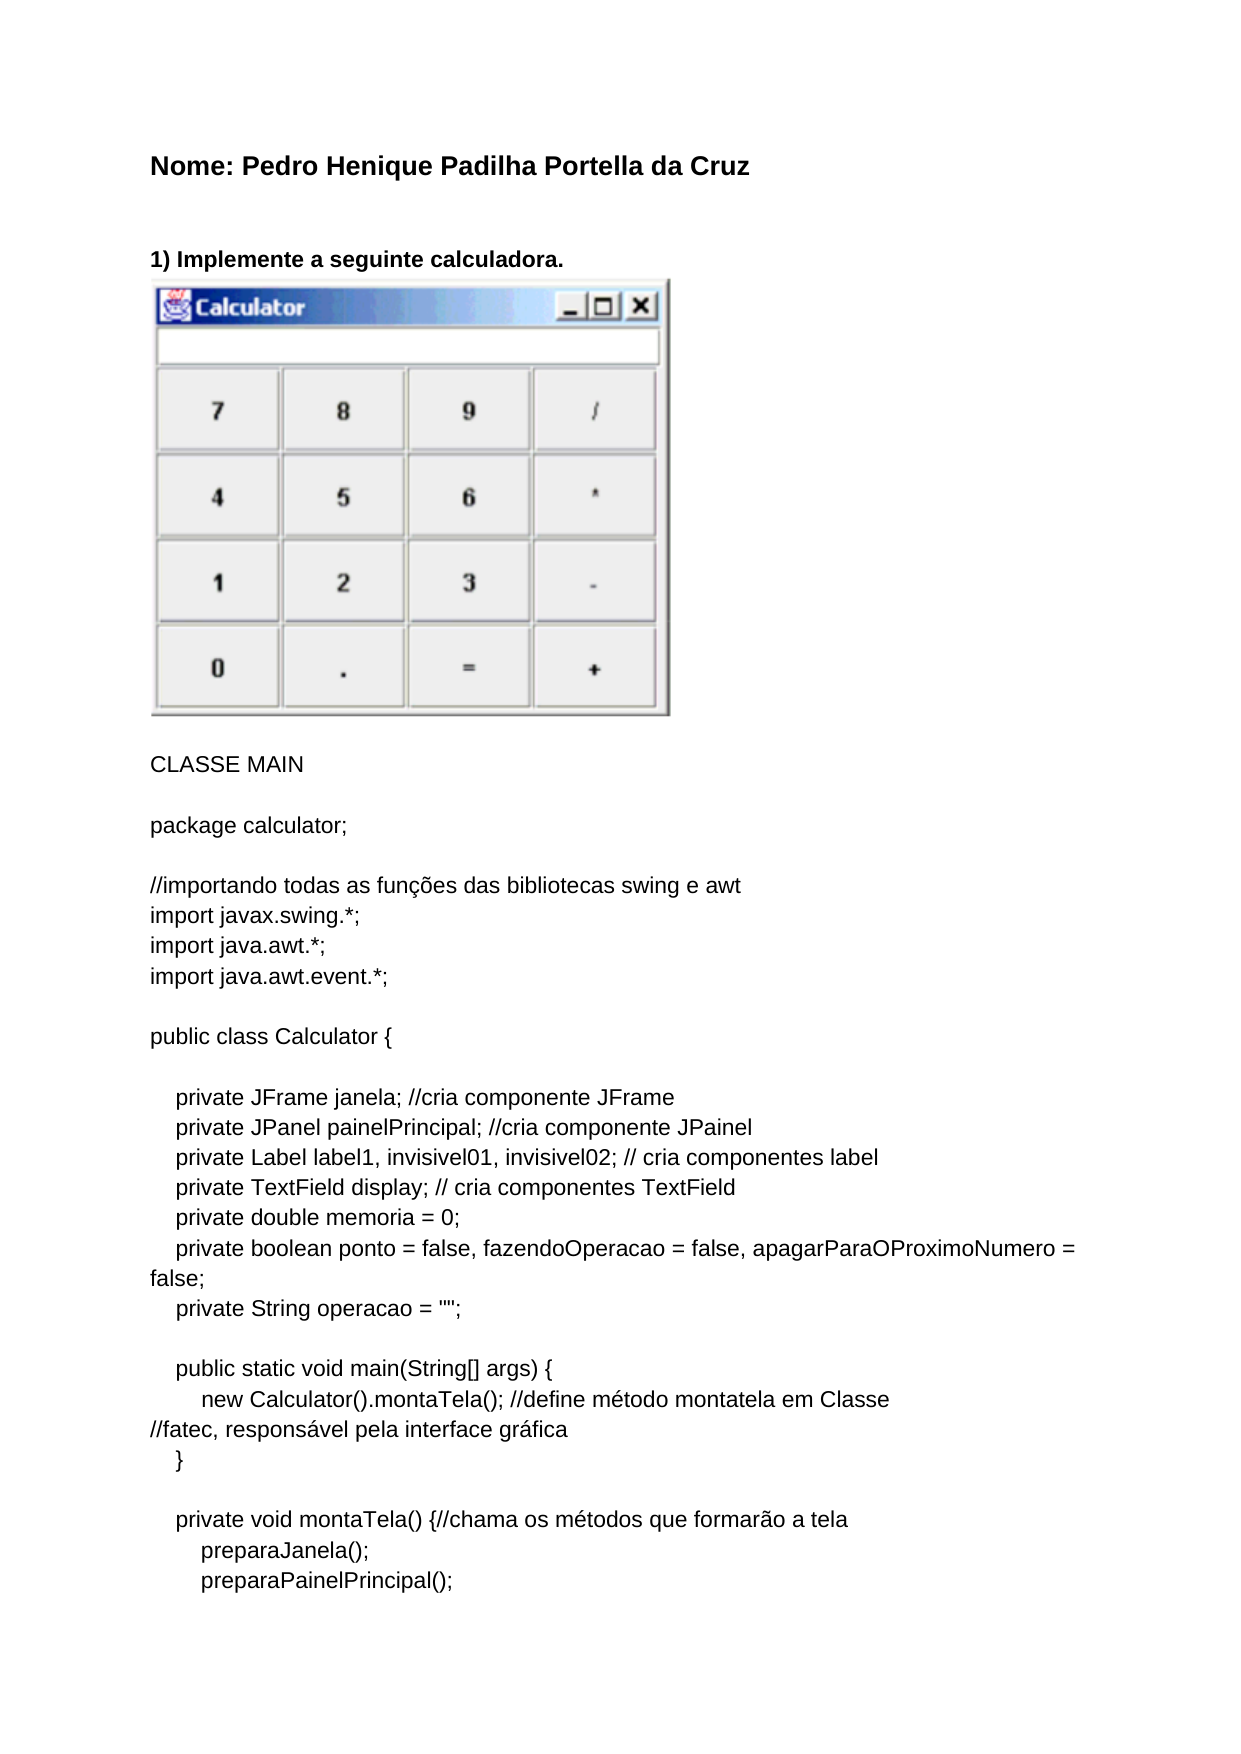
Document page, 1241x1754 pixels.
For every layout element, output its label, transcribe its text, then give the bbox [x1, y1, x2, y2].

text import java.awt.event.*; [150, 963, 1090, 989]
text private double memoria = 0; [150, 1204, 1090, 1231]
text import javax.swing.*; [150, 902, 1090, 929]
text //importando todas as funções das bibliotecas swing e awt [150, 872, 1090, 898]
text private TextField display; // cria componentes TextField [150, 1174, 1090, 1201]
text Nome: Pedro Henique Padilha Portella da Cruz [150, 150, 1090, 181]
text //fatec, responsável pela interface gráfica [150, 1416, 1090, 1442]
text new Calculator().montaTela(); //define método montatela em Classe [150, 1386, 1090, 1412]
text } [150, 1446, 1090, 1472]
text CLASSE MAIN [150, 751, 1090, 778]
text private String operacao = ""; [150, 1295, 1090, 1321]
text private Label label1, invisivel01, invisivel02; // cria componentes label [150, 1144, 1090, 1170]
text private boolean ponto = false, fazendoOperacao = false, apagarParaOProximoNumero = false; [150, 1234, 1090, 1291]
text private JFrame janela; //cria componente JFrame [150, 1083, 1090, 1110]
text private void montaTela() {//chama os métodos que formarão a tela [150, 1506, 1090, 1533]
text 1) Implemente a seguinte calculadora. [150, 246, 1090, 273]
text import java.awt.*; [150, 932, 1090, 959]
text private JPanel painelPrincipal; //cria componente JPainel [150, 1114, 1090, 1140]
text package calculator; [150, 812, 1090, 838]
picture [150, 276, 674, 718]
text public class Calculator { [150, 1023, 1090, 1049]
text preparaJanela(); [150, 1537, 1090, 1563]
text preparaPainelPrincipal(); [150, 1567, 1090, 1593]
text public static void main(String[] args) { [150, 1355, 1090, 1382]
